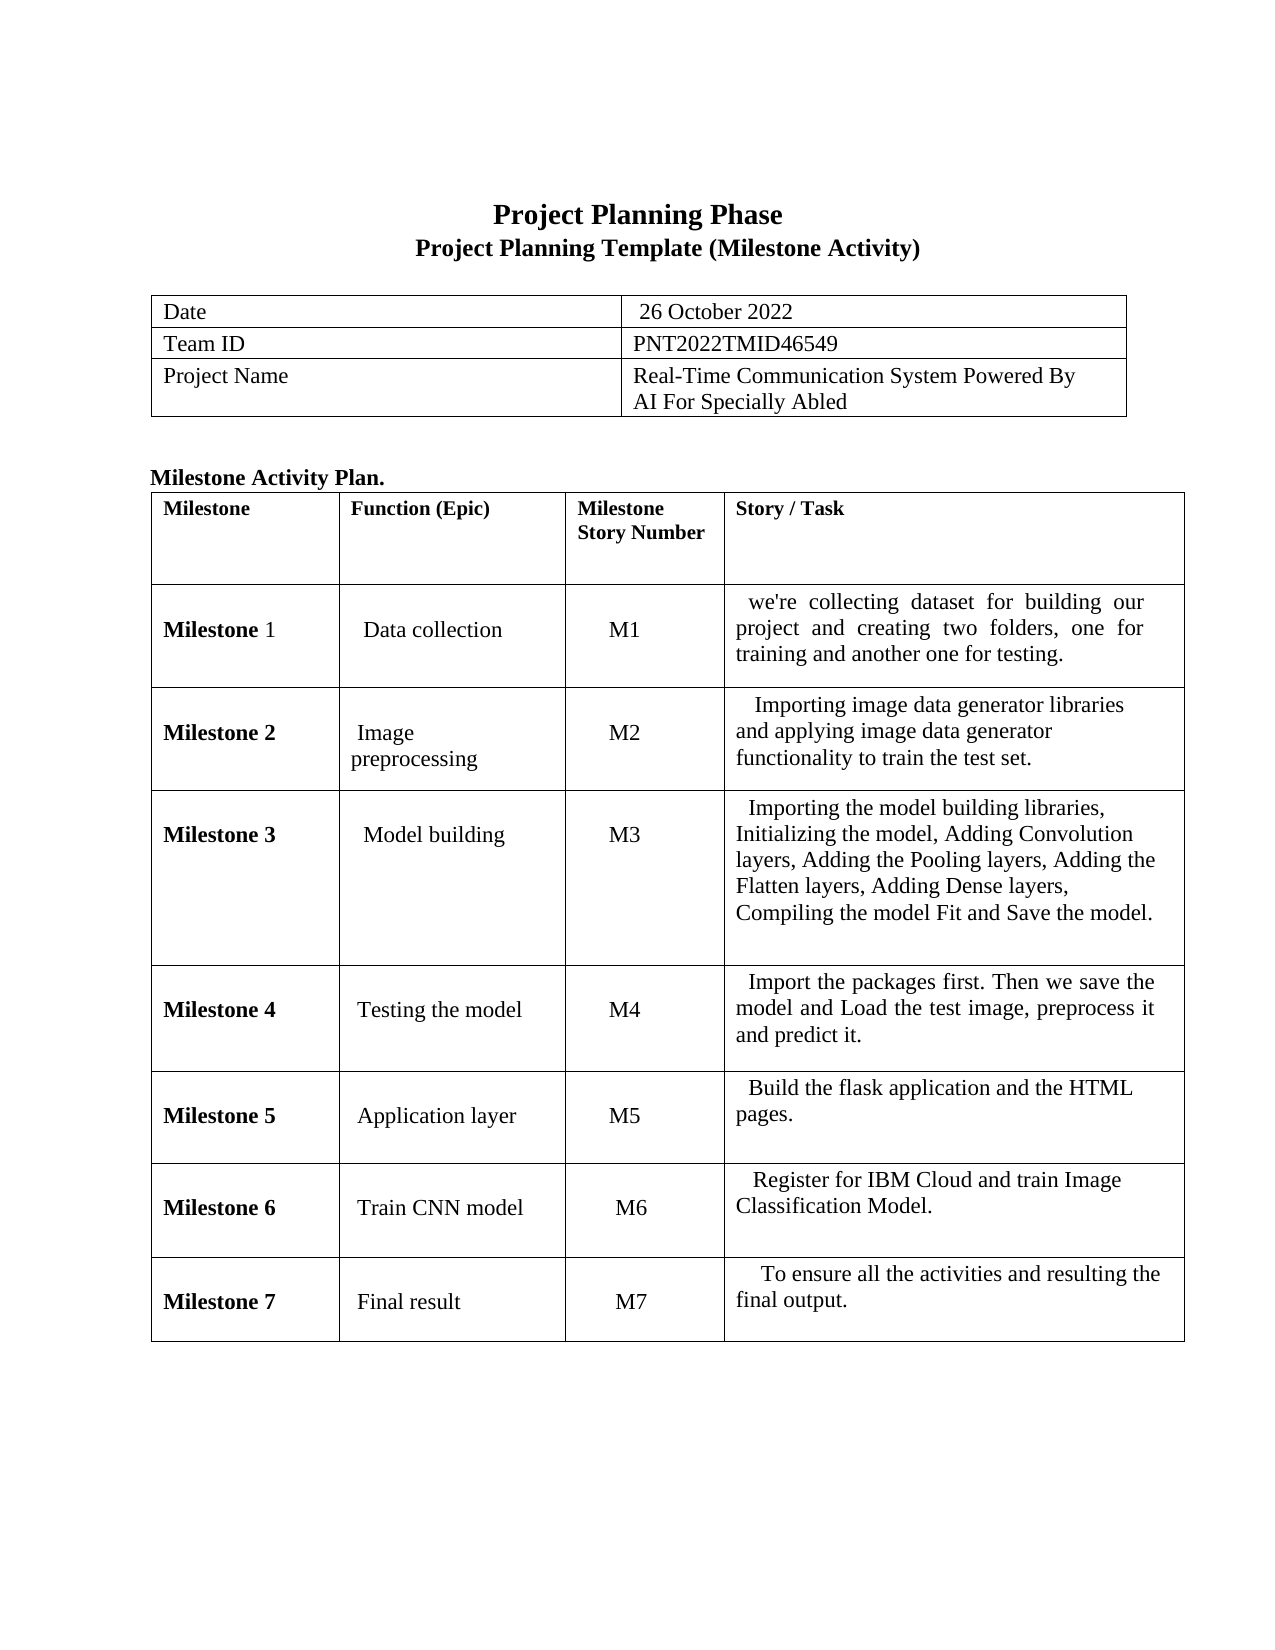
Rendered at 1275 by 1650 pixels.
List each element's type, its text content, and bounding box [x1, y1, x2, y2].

table_cell PNT2022TMID46549 [622, 328, 1126, 358]
table_cell To ensure all the activities and resulting the final output. [725, 1258, 1184, 1341]
table_cell Build the flask application and the HTML pages. [725, 1072, 1184, 1162]
table_cell Import the packages first. Then we save the model and Load the test image, preprocess it and predict it. [725, 966, 1184, 1071]
table_cell M4 [566, 966, 724, 1071]
table_cell Final result [340, 1258, 565, 1341]
text Milestone Activity Plan. [150, 464, 1212, 490]
table_cell Application layer [340, 1072, 565, 1162]
table_header Milestone Story Number [566, 493, 724, 584]
table_cell Data collection [340, 585, 565, 687]
table_cell Register for IBM Cloud and train Image Classification Model. [725, 1164, 1184, 1257]
table_cell Real-Time Communication System Powered By AI For Specially Abled [622, 359, 1126, 416]
table_header Function (Epic) [340, 493, 565, 584]
table_cell M3 [566, 791, 724, 964]
table_cell Importing image data generator libraries and applying image data generator functionality to train the test set. [725, 688, 1184, 789]
table_cell Milestone 7 [152, 1258, 339, 1341]
table_cell M5 [566, 1072, 724, 1162]
table_cell Milestone 1 [152, 585, 339, 687]
table_cell M7 [566, 1258, 724, 1341]
table_cell Image preprocessing [340, 688, 565, 789]
table_cell Train CNN model [340, 1164, 565, 1257]
table_cell Milestone 2 [152, 688, 339, 789]
table_header 26 October 2022 [622, 296, 1126, 327]
table_cell Model building [340, 791, 565, 964]
table_cell Milestone 4 [152, 966, 339, 1071]
table_header Date [152, 296, 621, 327]
table_cell Team ID [152, 328, 621, 358]
table_header Story / Task [725, 493, 1184, 584]
table_cell Importing the model building libraries, Initializing the model, Adding Convolution layers, Adding the Pooling layers, Adding the Flatten layers, Adding Dense layers, Compiling the model Fit and Save the model. [725, 791, 1184, 964]
table_cell Milestone 5 [152, 1072, 339, 1162]
table_cell Milestone 3 [152, 791, 339, 964]
table_cell Milestone 6 [152, 1164, 339, 1257]
table_cell Testing the model [340, 966, 565, 1071]
table_cell M2 [566, 688, 724, 789]
text Project Planning Phase [331, 197, 945, 231]
table_header Milestone [152, 493, 339, 584]
text Project Planning Template (Milestone Activity) [391, 233, 945, 261]
table_cell Project Name [152, 359, 621, 416]
table_cell M6 [566, 1164, 724, 1257]
table_cell M1 [566, 585, 724, 687]
table_cell we're collecting dataset for building our project and creating two folders, one for training and another one for testing. [725, 585, 1184, 687]
